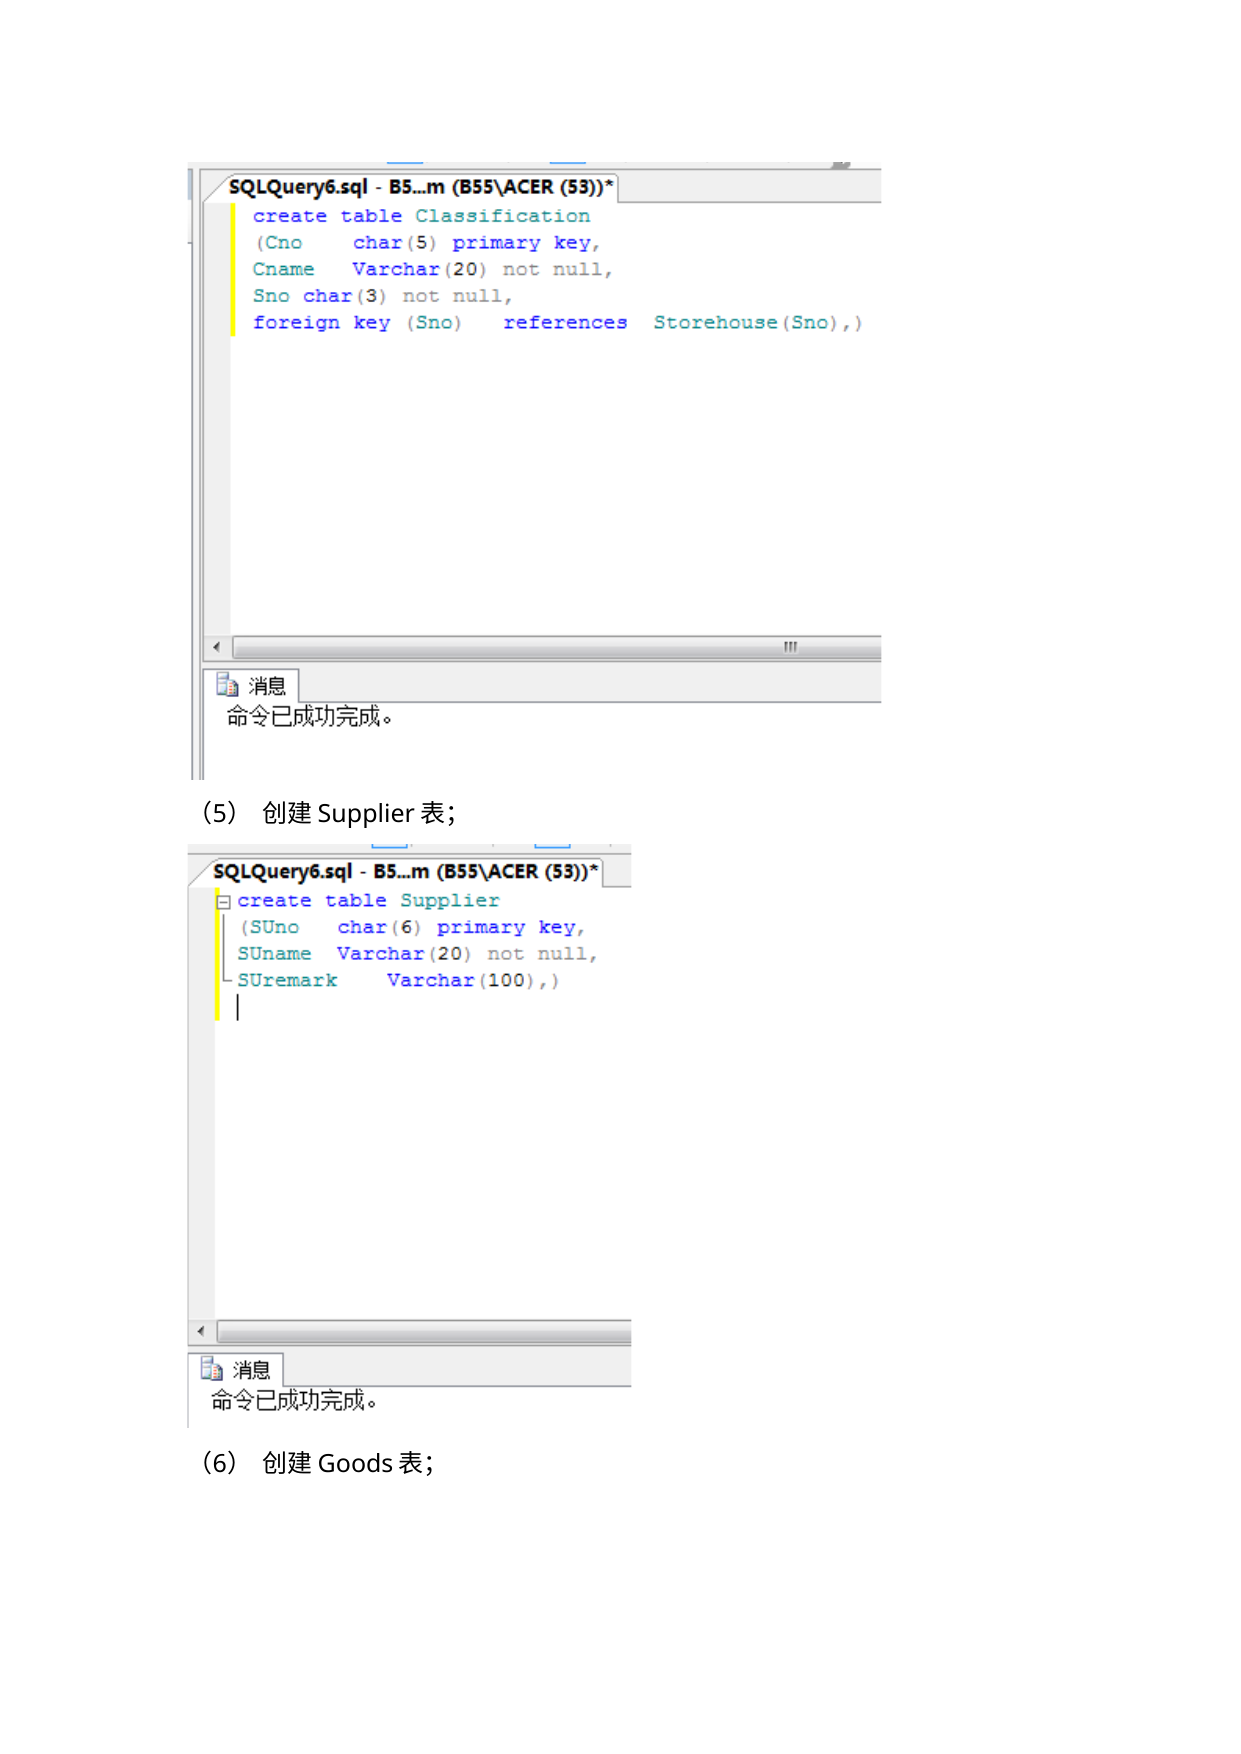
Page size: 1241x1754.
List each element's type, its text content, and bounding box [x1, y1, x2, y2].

picture [187, 162, 882, 780]
picture [187, 844, 632, 1428]
list 创建Supplier表； [187, 779, 1053, 844]
list 创建Goods表； [187, 1429, 1053, 1494]
